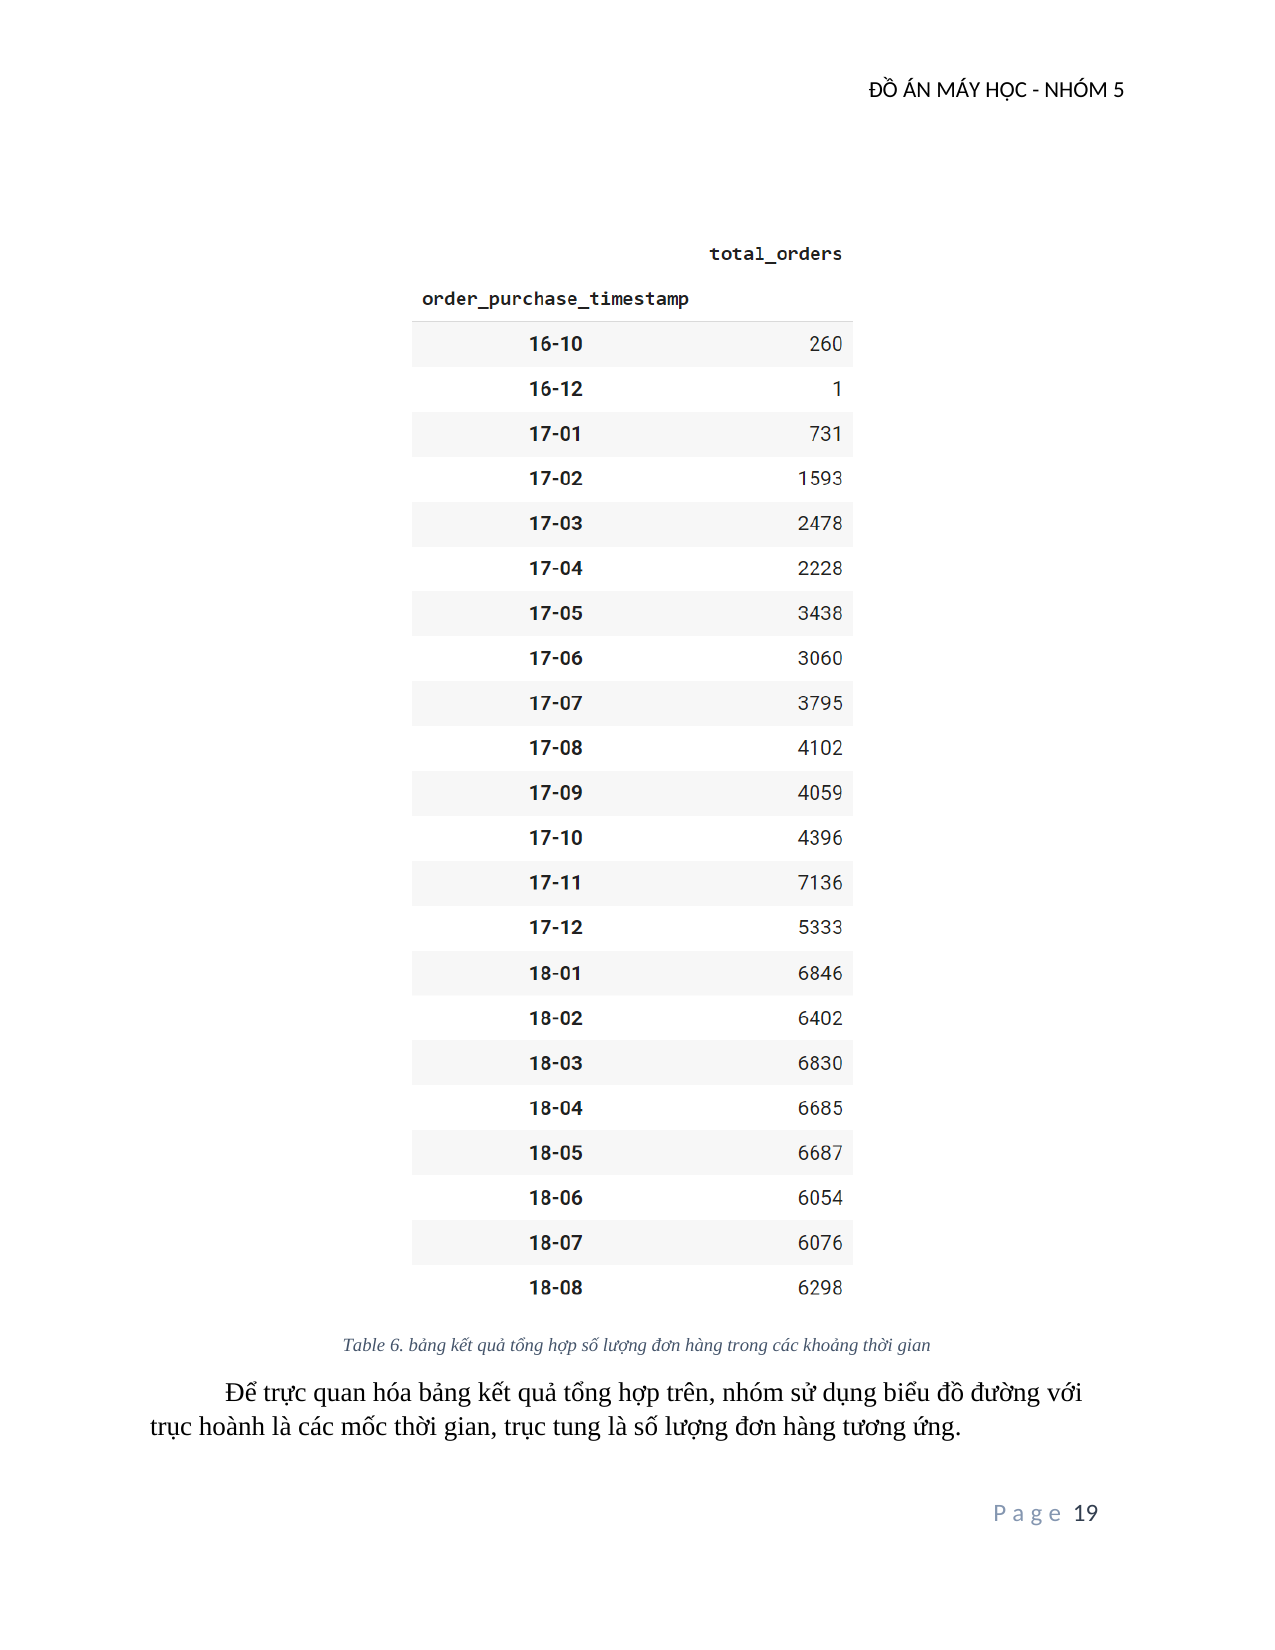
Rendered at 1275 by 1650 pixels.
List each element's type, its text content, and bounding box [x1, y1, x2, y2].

text Table 6. bảng kết quả tổng hợp số lượng đơn hàng trong các khoảng thời gian [150, 1334, 1125, 1356]
picture [407, 228, 868, 1316]
text Để trực quan hóa bảng kết quả tổng hợp trên, nhóm sử dụng biểu đồ đường với trục hoành là các mốc thời gian, trục tung là số lượng đơn hàng tương ứng. [150, 1376, 1125, 1441]
